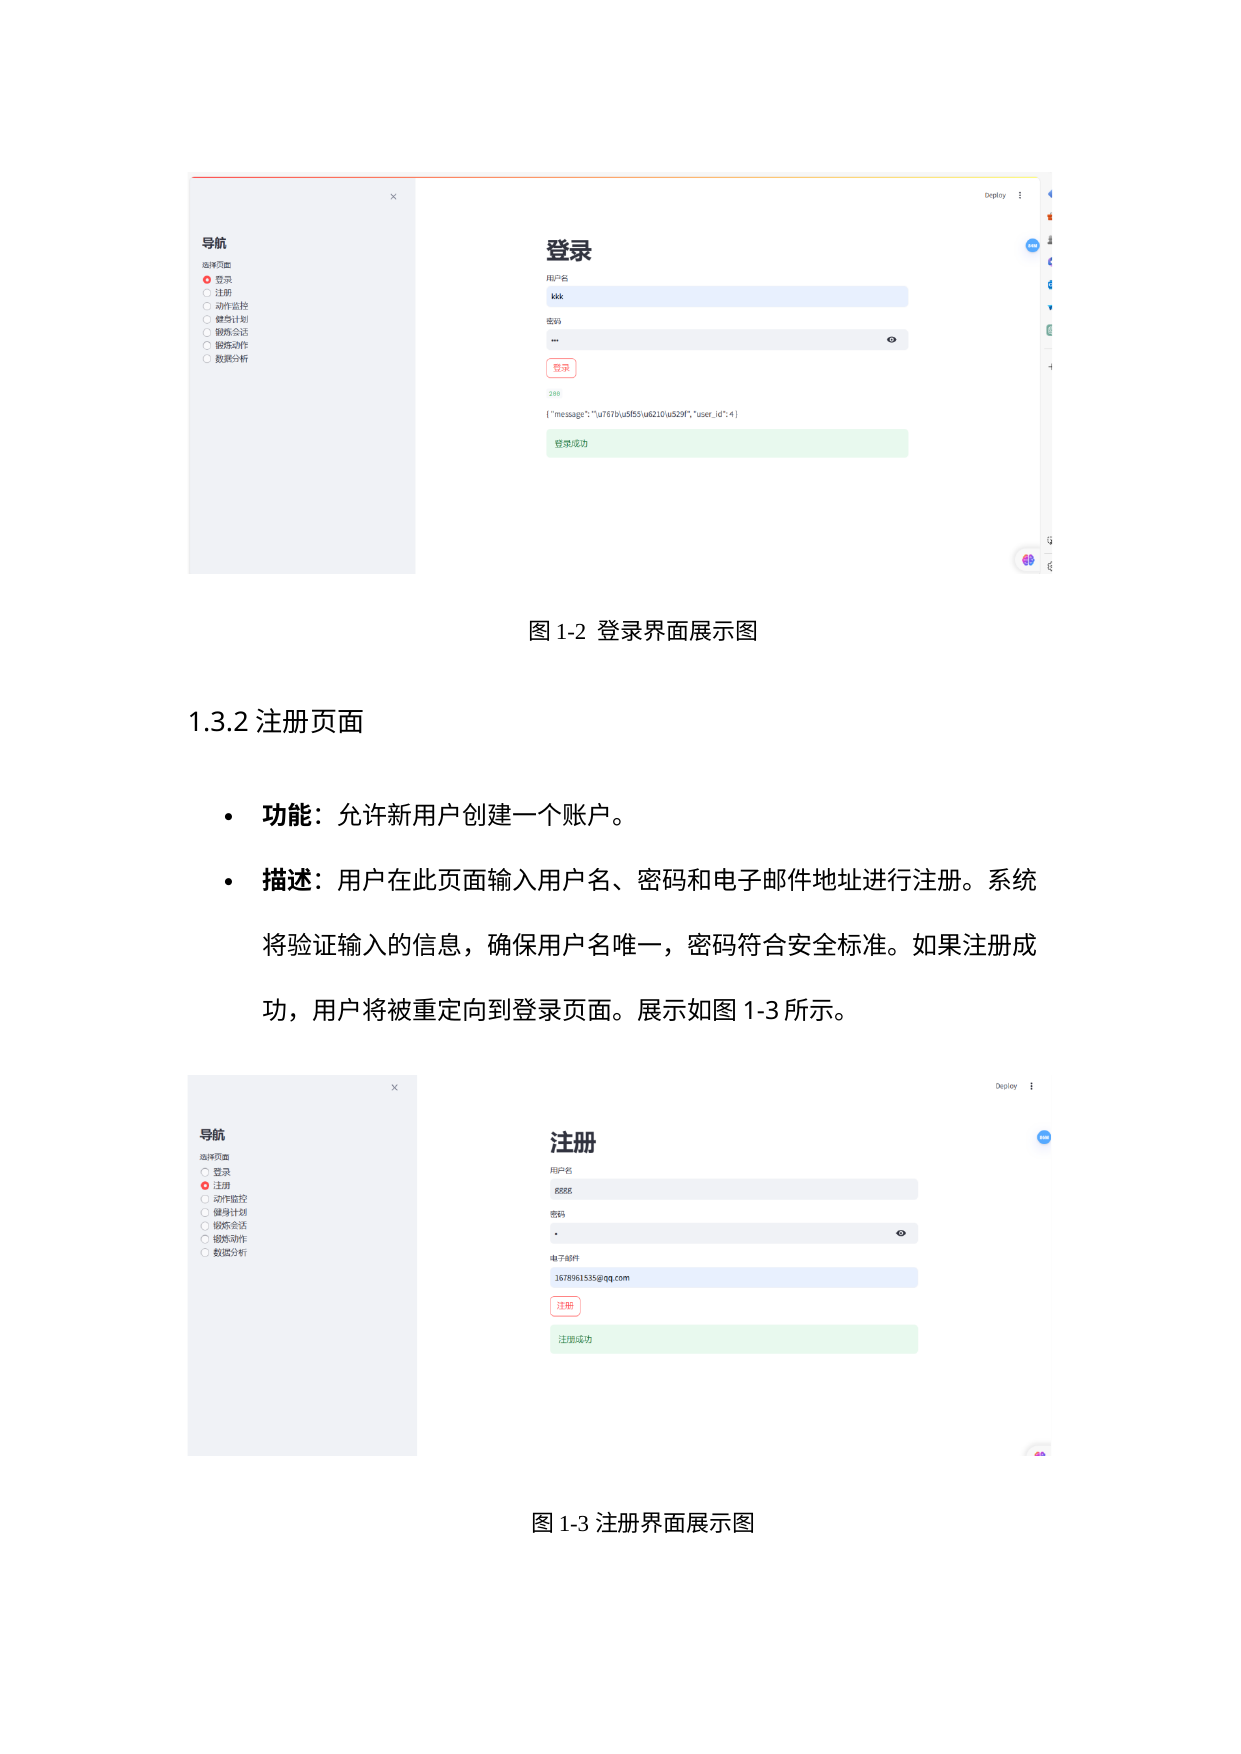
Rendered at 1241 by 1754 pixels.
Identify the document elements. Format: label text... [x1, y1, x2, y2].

list 功能：允许新用户创建一个账户。 [225, 781, 1053, 846]
picture [187, 172, 1053, 574]
text 图1-3 注册界面展示图 [187, 1489, 1053, 1554]
subtitle 1.3.2 注册页面 [187, 687, 1053, 752]
list 描述：用户在此页面输入用户名、密码和电子邮件地址进行注册。系统将验证输入的信息，确保用户名唯一，密码符合安全标准。如果注册成功，用户将被重定向到登录页面。展示如图1-3所示。 [225, 846, 1053, 1041]
picture [187, 1075, 1052, 1456]
text 图1-2 登录界面展示图 [187, 597, 1053, 662]
